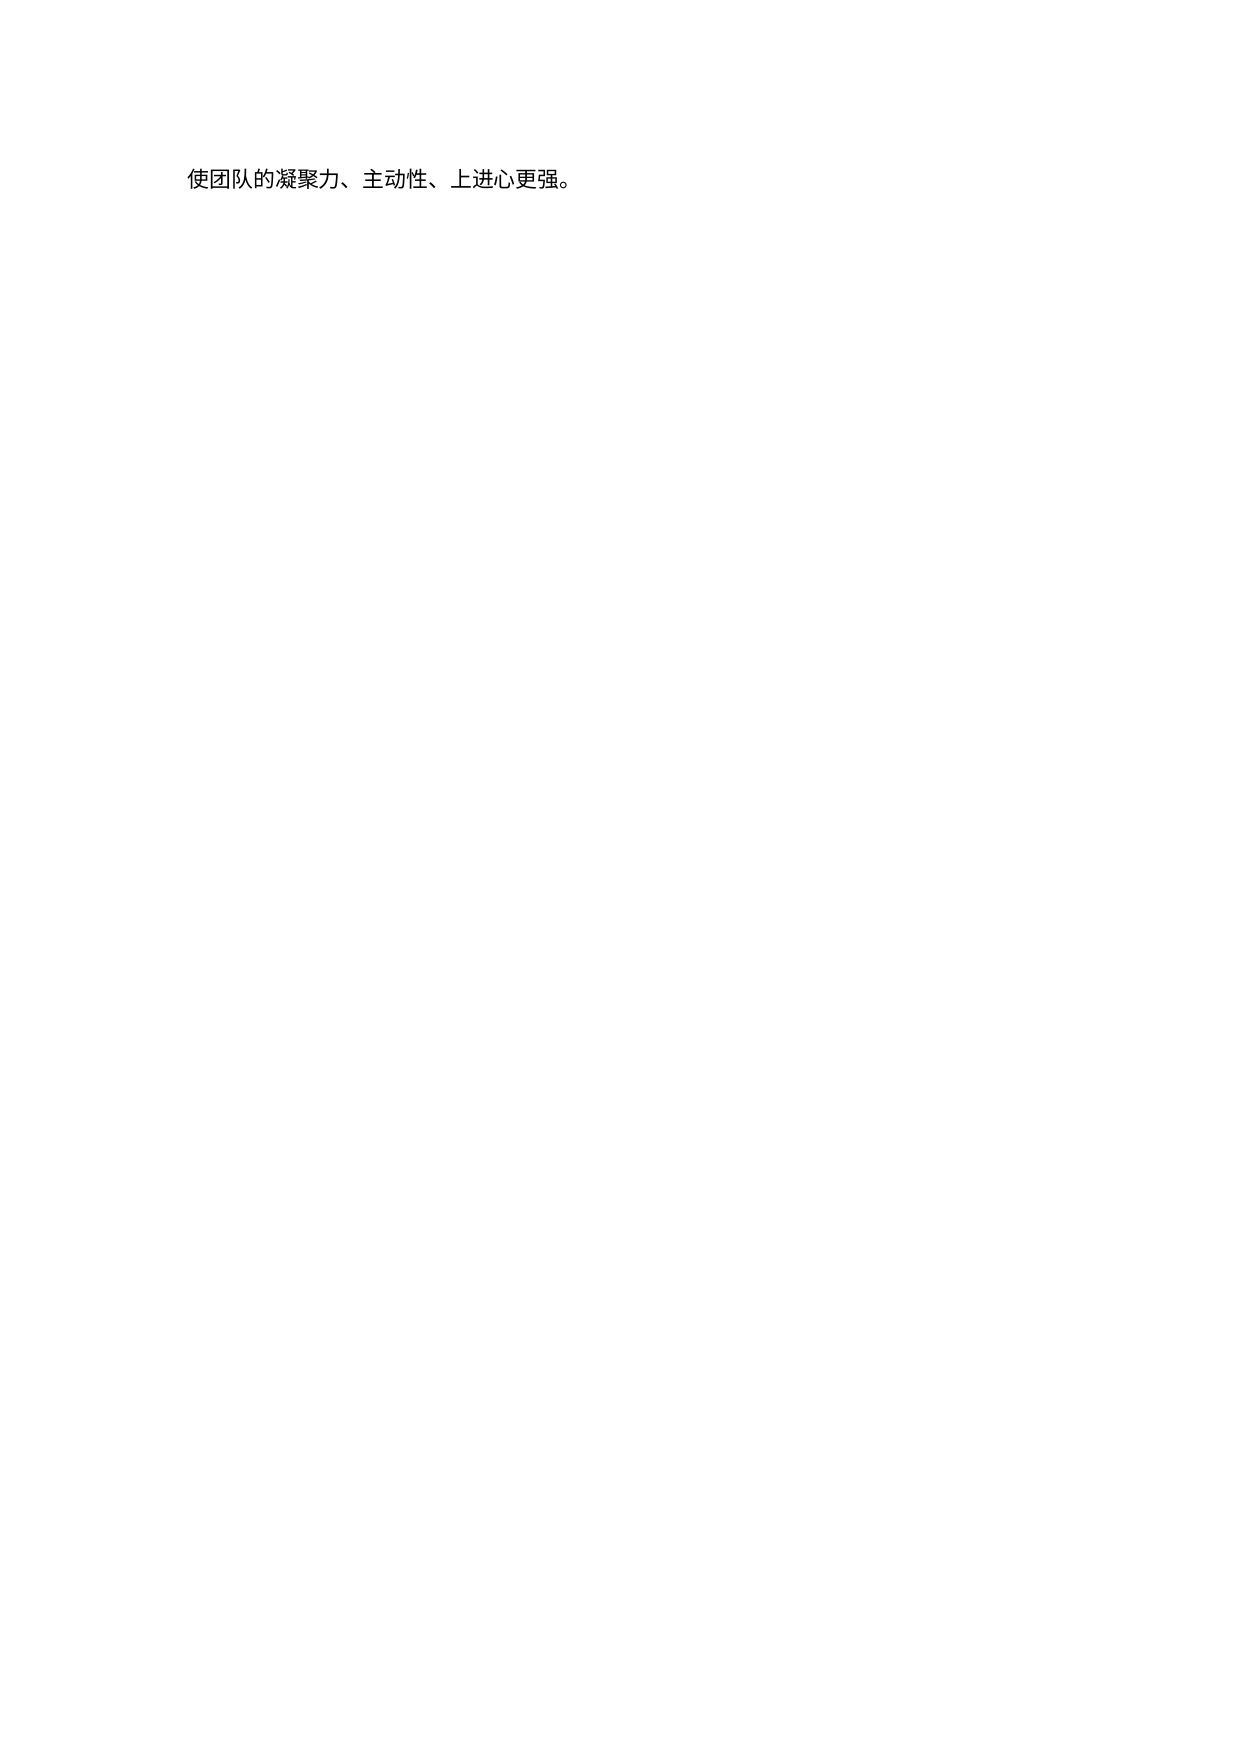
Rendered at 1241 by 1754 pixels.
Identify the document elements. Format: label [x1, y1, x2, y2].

text [187, 162, 1053, 194]
